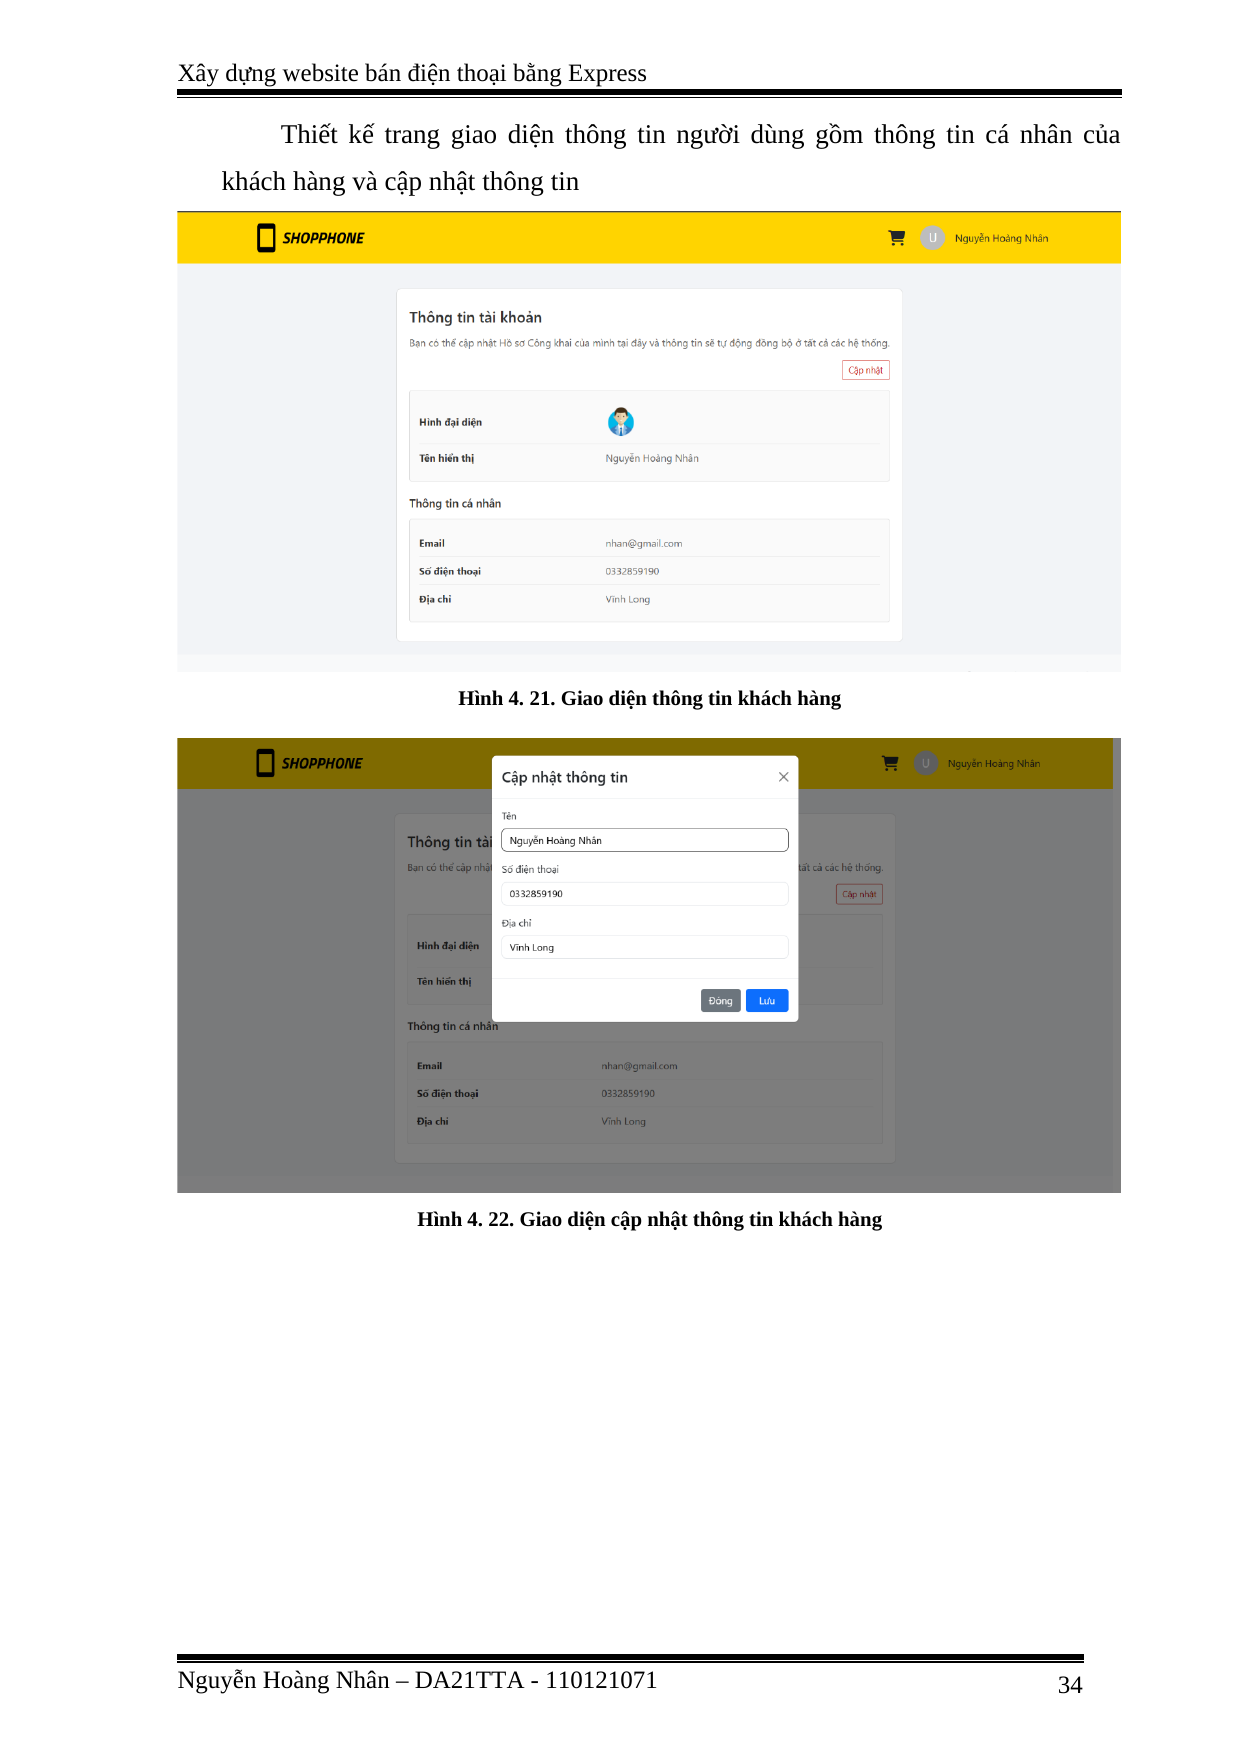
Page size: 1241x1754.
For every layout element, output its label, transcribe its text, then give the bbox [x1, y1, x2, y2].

picture [177, 738, 1121, 1193]
text Thiết kế trang giao diện thông tin người dùng gồm thông tin cá nhân của khách hàng và cập nhật thông tin [221, 118, 1122, 196]
text Hình 4. 22. Giao diện cập nhật thông tin khách hàng [177, 1207, 1122, 1231]
picture [177, 211, 1121, 672]
text Hình 4. 21. Giao diện thông tin khách hàng [177, 686, 1122, 710]
